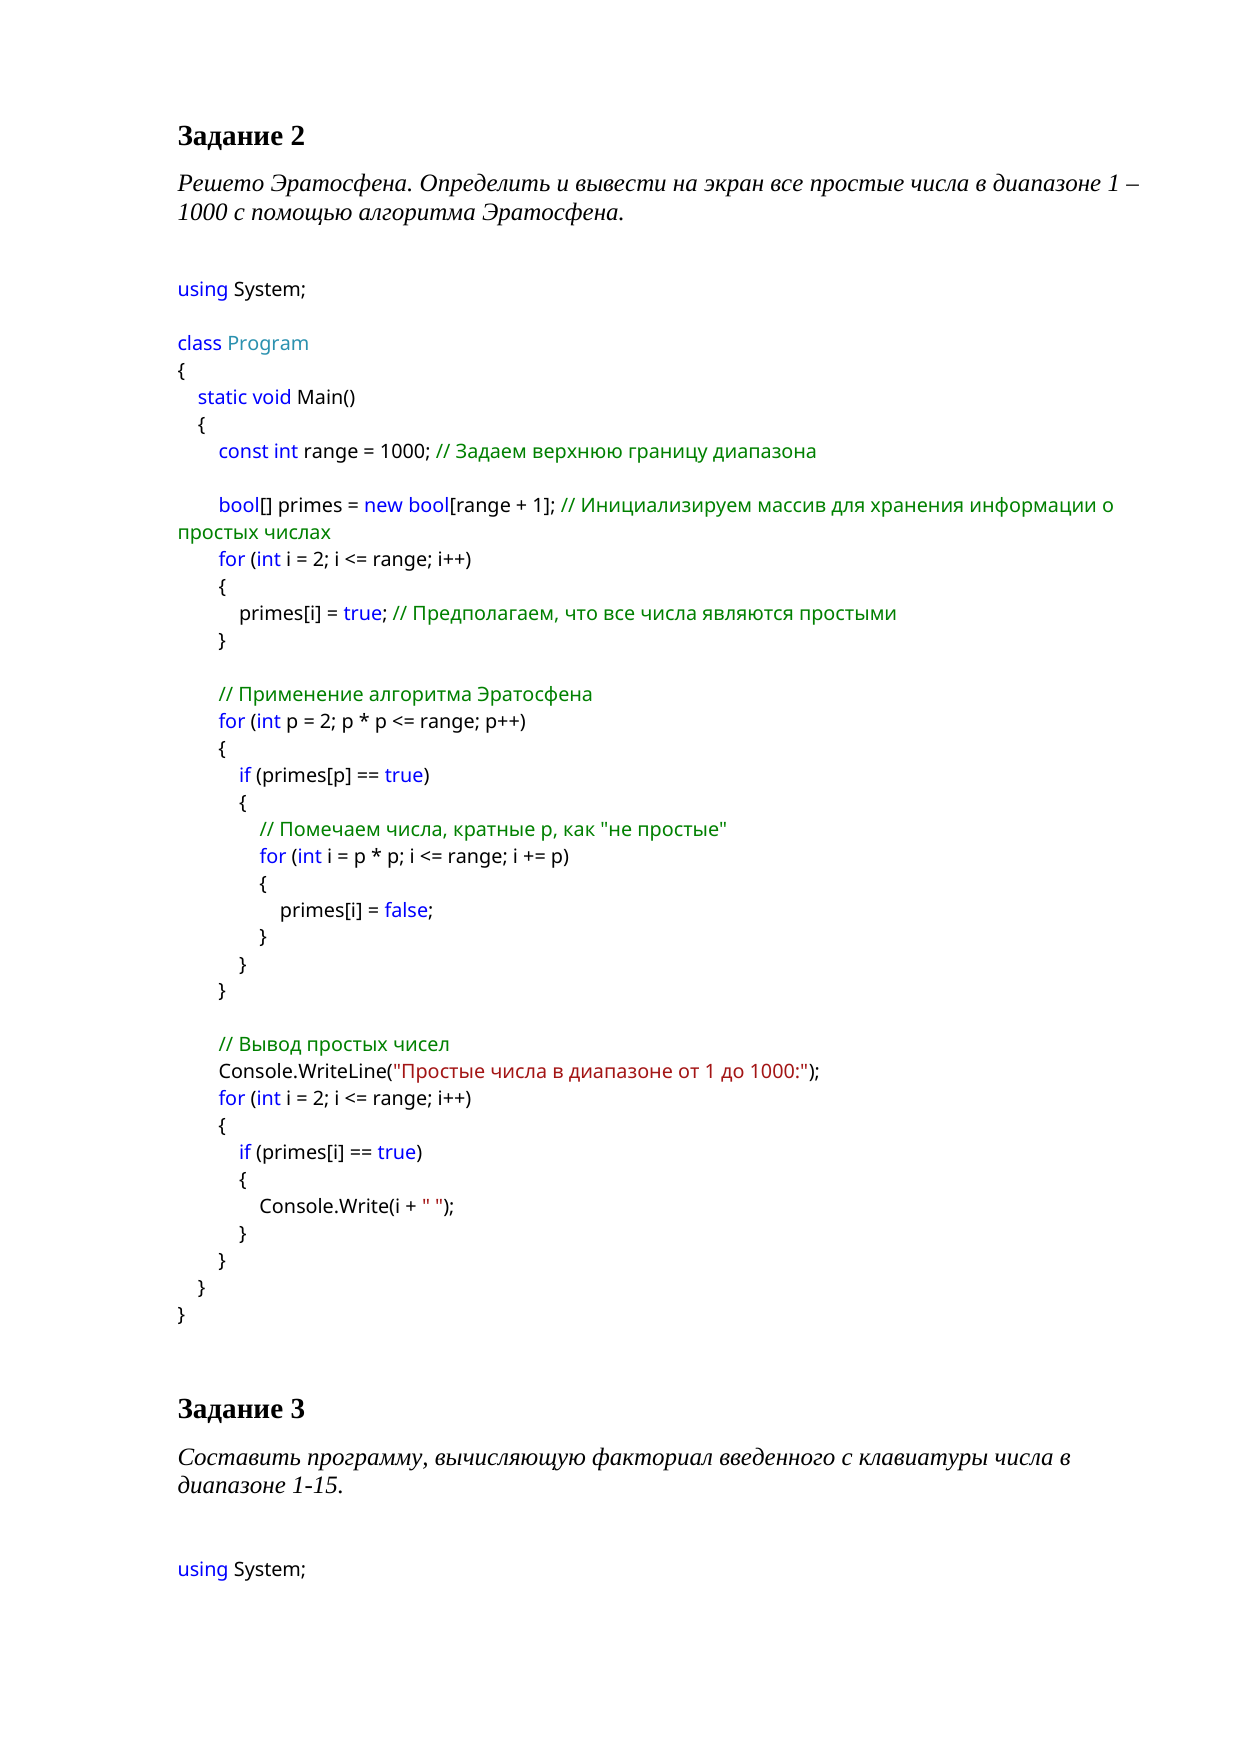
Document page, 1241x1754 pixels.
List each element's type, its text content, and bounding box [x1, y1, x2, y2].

text Решето Эратосфена. Определить и вывести на экран все простые числа в диапазоне 1 – 1000 с помощью алгоритма Эратосфена. [177, 168, 1152, 226]
text } [177, 626, 1152, 653]
text Console.WriteLine("Простые числа в диапазоне от 1 до 1000:"); [177, 1058, 1152, 1085]
text { [177, 356, 1152, 383]
text for (int i = p * p; i <= range; i += p) [177, 842, 1152, 869]
text for (int i = 2; i <= range; i++) [177, 545, 1152, 572]
text } [177, 950, 1152, 977]
text for (int i = 2; i <= range; i++) [177, 1085, 1152, 1112]
text Составить программу, вычисляющую факториал введенного с клавиатуры числа в диапазоне 1-15. [177, 1442, 1152, 1499]
text for (int p = 2; p * p <= range; p++) [177, 707, 1152, 734]
text } [177, 977, 1152, 1004]
text Console.Write(i + " "); [177, 1193, 1152, 1219]
text primes[i] = true; // Предполагаем, что все числа являются простыми [177, 599, 1152, 626]
text if (primes[p] == true) [177, 761, 1152, 788]
text } [177, 1273, 1152, 1301]
text } [177, 1219, 1152, 1247]
text { [177, 572, 1152, 599]
text using System; [177, 1556, 1152, 1583]
text { [177, 1166, 1152, 1193]
text { [177, 869, 1152, 896]
text { [177, 734, 1152, 761]
text // Вывод простых чисел [177, 1031, 1152, 1058]
text using System; [177, 275, 1152, 302]
text { [177, 410, 1152, 437]
text class Program [177, 329, 1152, 356]
text Задание 2 [177, 118, 1152, 152]
text // Помечаем числа, кратные p, как "не простые" [177, 815, 1152, 842]
text const int range = 1000; // Задаем верхнюю границу диапазона [177, 437, 1152, 464]
text bool[] primes = new bool[range + 1]; // Инициализируем массив для хранения информации о простых числах [177, 491, 1152, 545]
text Задание 3 [177, 1391, 1152, 1425]
text } [177, 923, 1152, 950]
text primes[i] = false; [177, 896, 1152, 923]
text // Применение алгоритма Эратосфена [177, 680, 1152, 707]
text } [177, 1247, 1152, 1273]
text { [177, 1112, 1152, 1139]
text static void Main() [177, 383, 1152, 410]
text } [177, 1301, 1152, 1327]
text if (primes[i] == true) [177, 1139, 1152, 1166]
text { [177, 788, 1152, 815]
